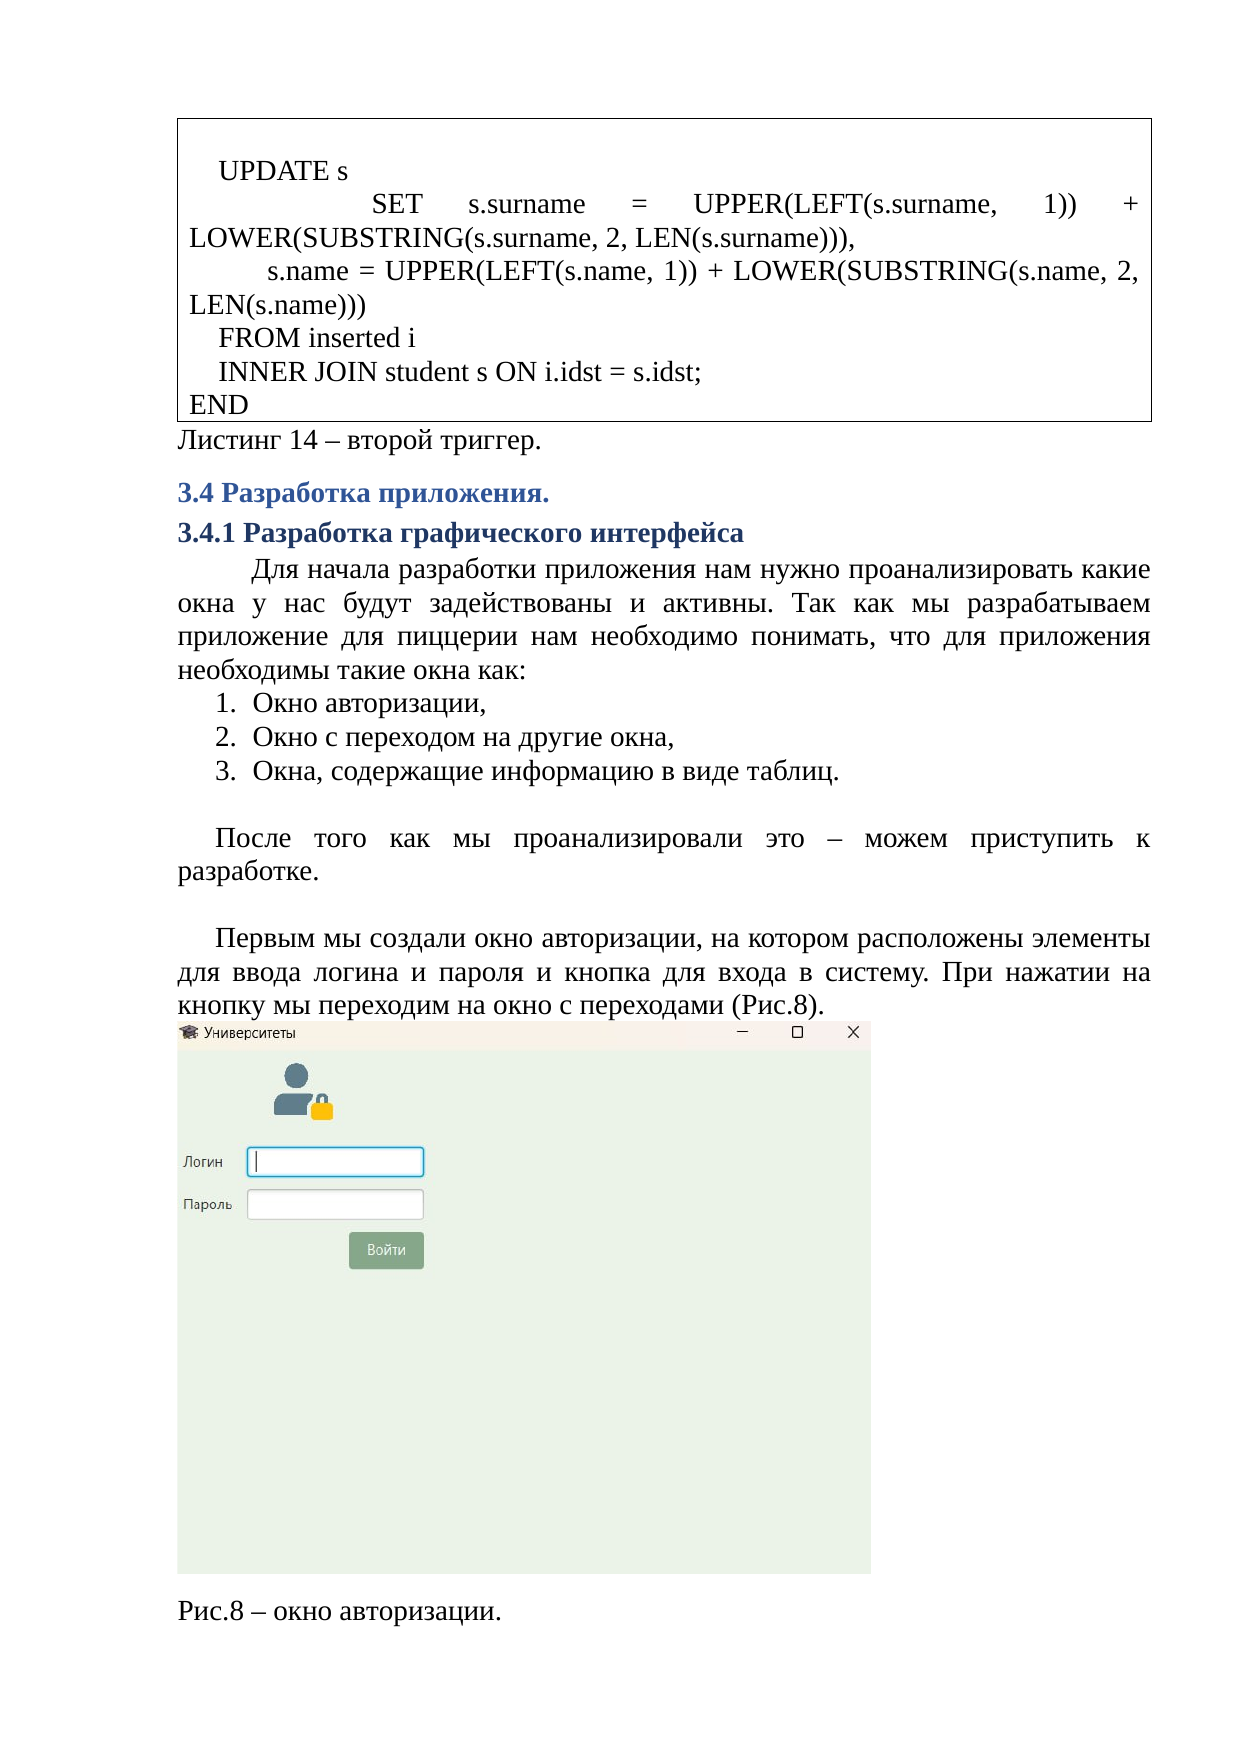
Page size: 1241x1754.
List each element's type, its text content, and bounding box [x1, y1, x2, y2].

text Первым мы создали окно авторизации, на котором расположены элементы для ввода логина и пароля и кнопка для входа в систему. При нажатии на кнопку мы переходим на окно с переходами (Рис.8). [177, 920, 1152, 1021]
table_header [178, 119, 1151, 421]
text Рис.8 – окно авторизации. [177, 1593, 1152, 1626]
list Окно с переходом на другие окна, [215, 719, 1152, 753]
text Листинг 14 – второй триггер. [177, 422, 1152, 456]
text Для начала разработки приложения нам нужно проанализировать какие окна у нас будут задействованы и активны. Так как мы разрабатываем приложение для пиццерии нам необходимо понимать, что для приложения необходимы такие окна как: [177, 551, 1152, 686]
subtitle 3.4 Разработка приложения. [177, 475, 1152, 508]
list Окна, содержащие информацию в виде таблиц. [215, 753, 1152, 786]
picture [177, 1021, 871, 1574]
text После того как мы проанализировали это – можем приступить к разработке. [177, 820, 1152, 887]
list Окно авторизации, [215, 686, 1152, 719]
subtitle 3.4.1 Разработка графического интерфейса [177, 515, 1152, 549]
